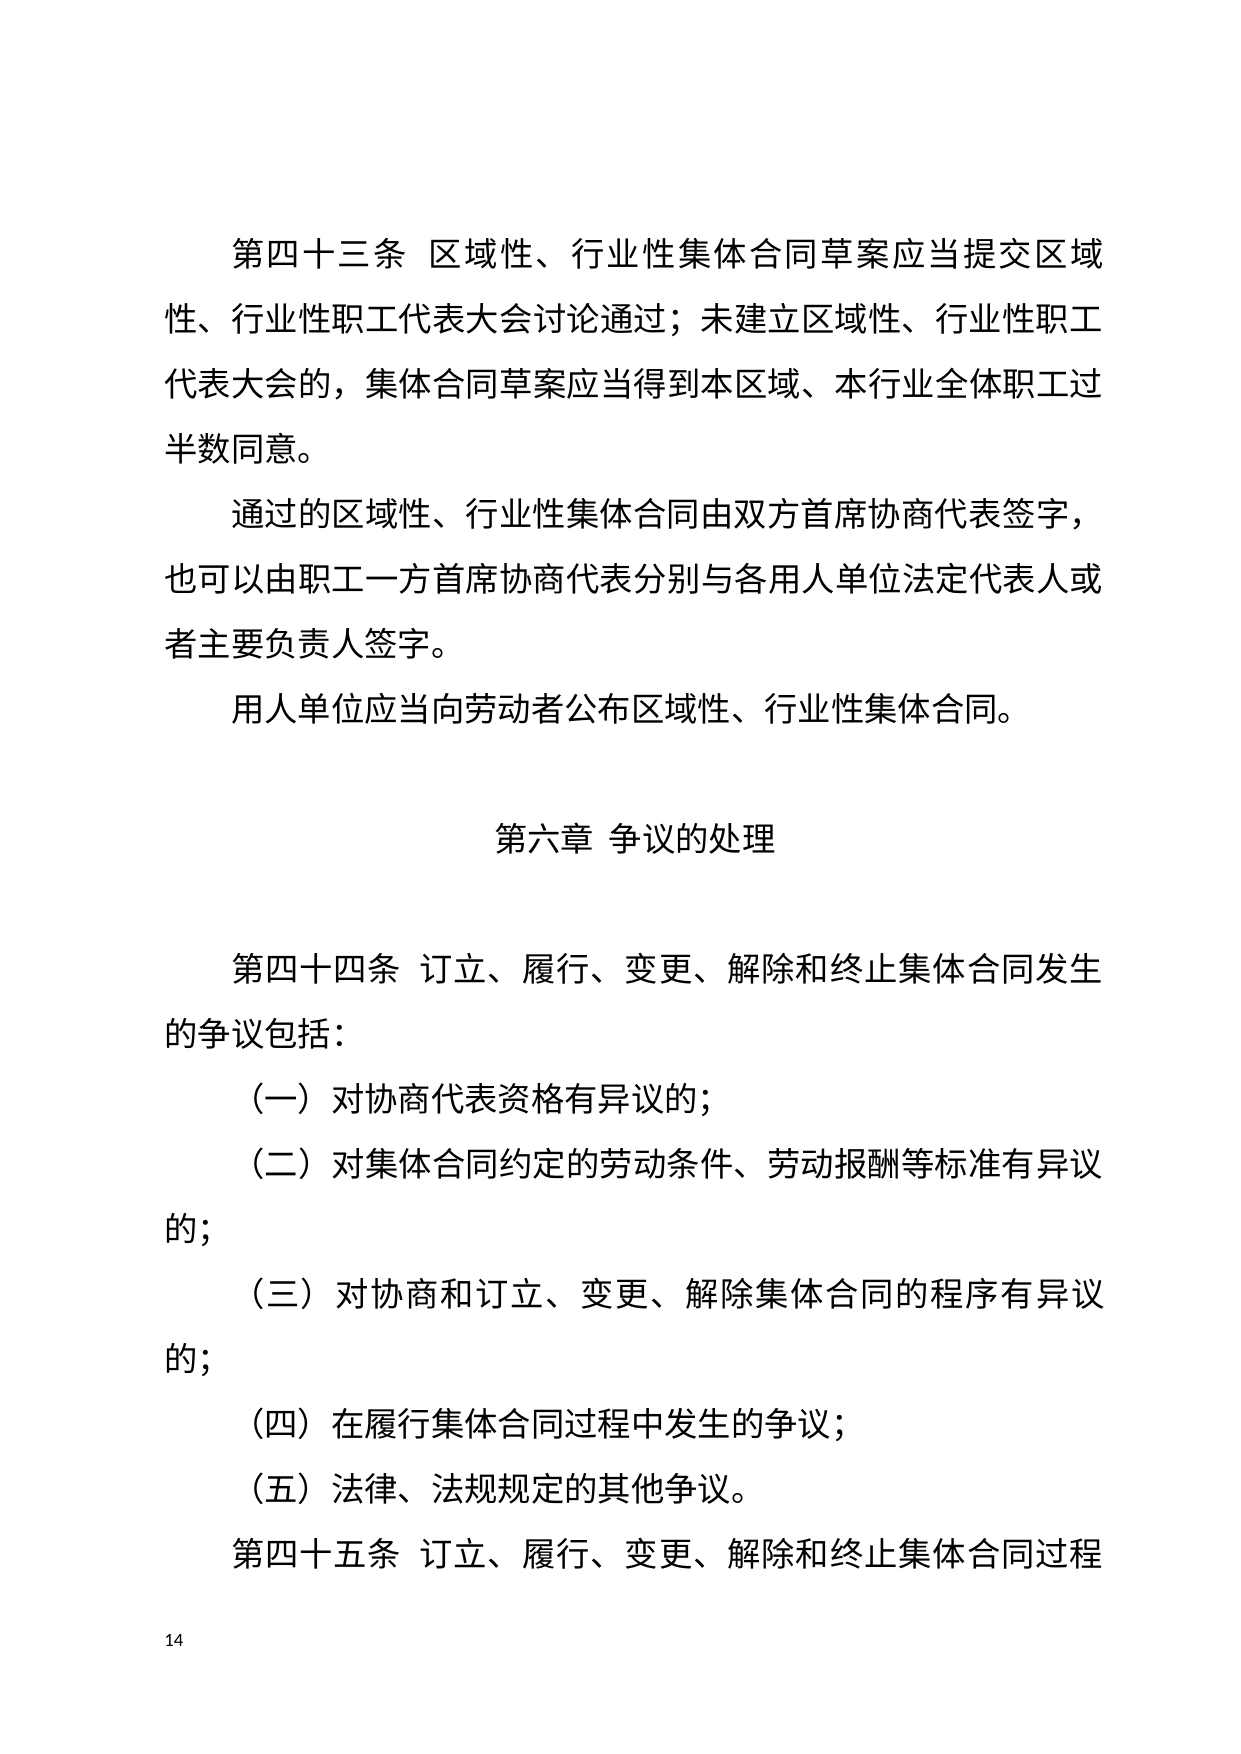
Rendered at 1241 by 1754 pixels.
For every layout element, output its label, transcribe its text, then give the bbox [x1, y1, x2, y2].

text （三）对协商和订立、变更、解除集体合同的程序有异议的； [164, 1259, 1105, 1389]
text 第四十三条 区域性、行业性集体合同草案应当提交区域性、行业性职工代表大会讨论通过；未建立区域性、行业性职工代表大会的，集体合同草案应当得到本区域、本行业全体职工过半数同意。 [164, 219, 1105, 479]
text （二）对集体合同约定的劳动条件、劳动报酬等标准有异议的； [164, 1129, 1105, 1259]
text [164, 1519, 1105, 1584]
text （一）对协商代表资格有异议的； [164, 1064, 1105, 1129]
text （四）在履行集体合同过程中发生的争议； [164, 1389, 1105, 1454]
text 通过的区域性、行业性集体合同由双方首席协商代表签字，也可以由职工一方首席协商代表分别与各用人单位法定代表人或者主要负责人签字。 [164, 479, 1105, 674]
text 第四十四条 订立、履行、变更、解除和终止集体合同发生的争议包括： [164, 934, 1105, 1064]
text （五）法律、法规规定的其他争议。 [164, 1454, 1105, 1519]
text 第六章 争议的处理 [164, 804, 1105, 869]
text 用人单位应当向劳动者公布区域性、行业性集体合同。 [164, 674, 1105, 739]
